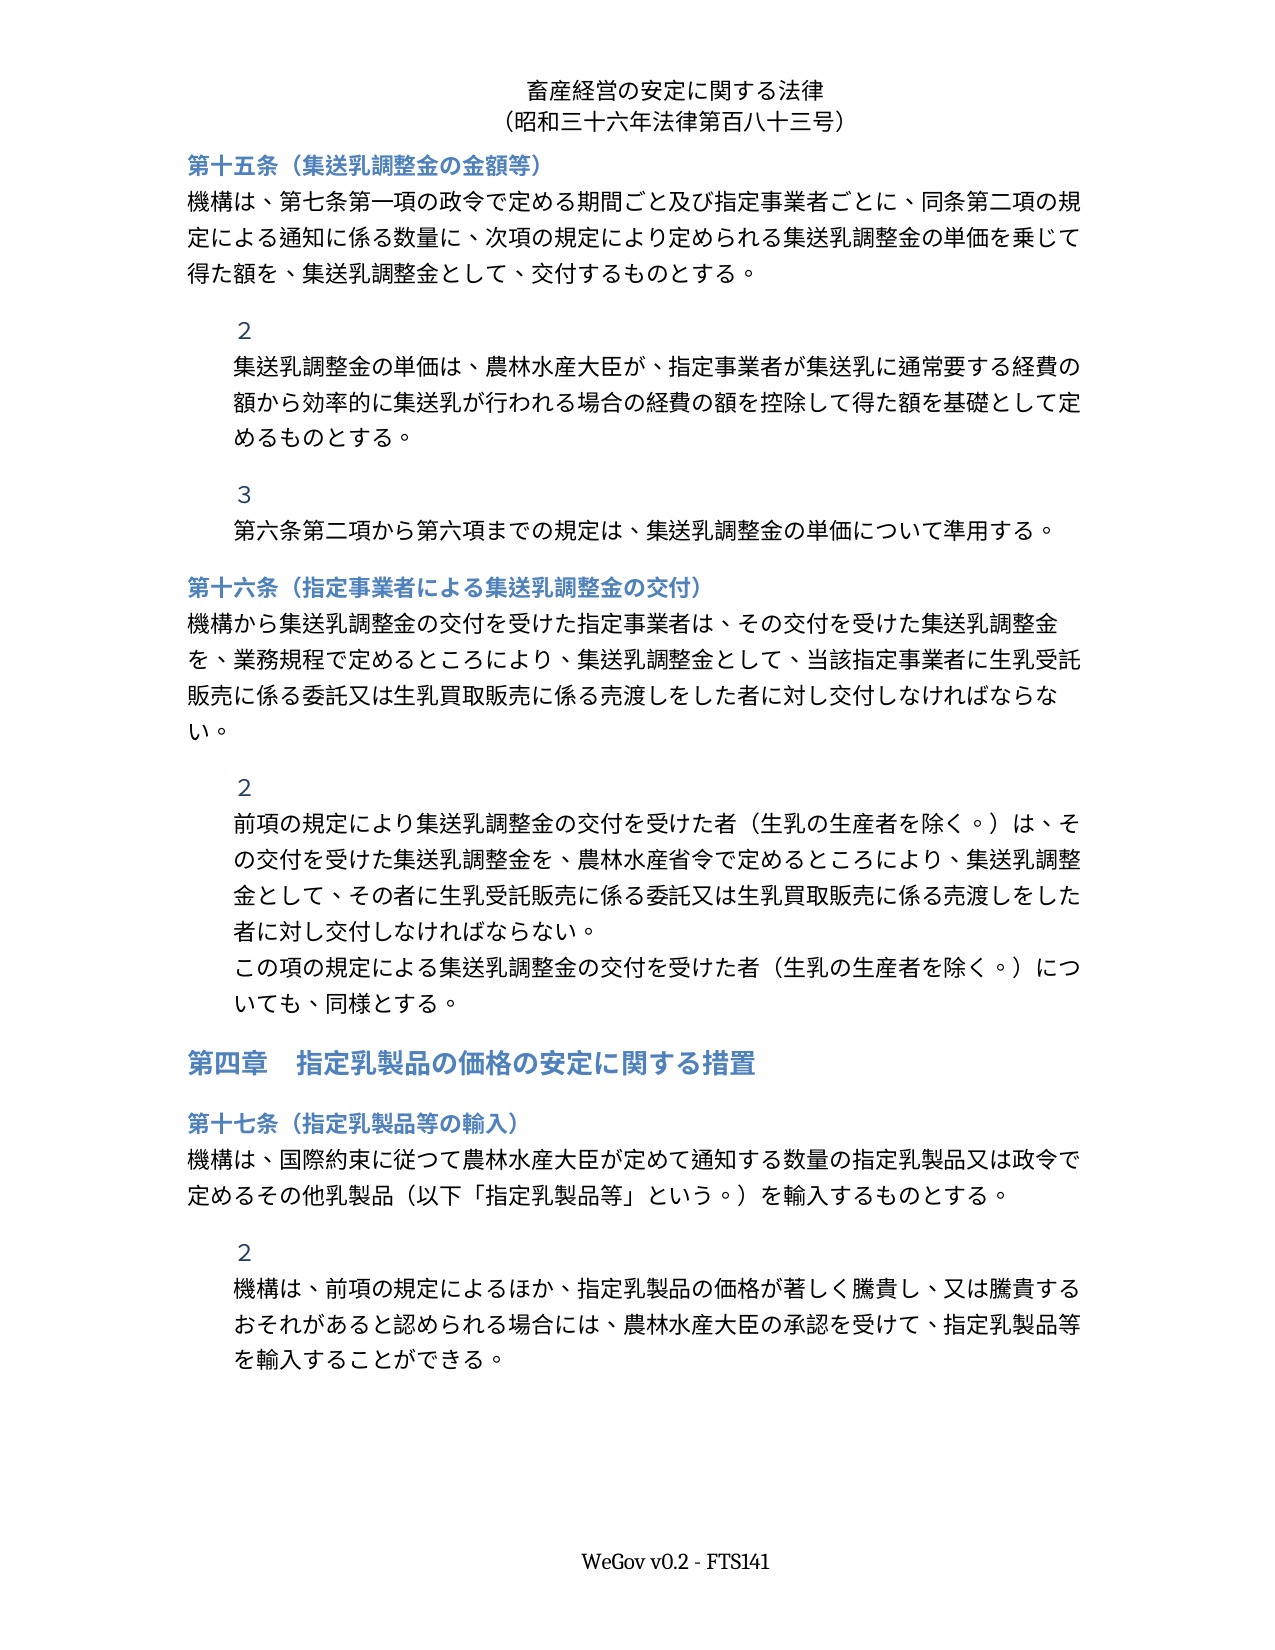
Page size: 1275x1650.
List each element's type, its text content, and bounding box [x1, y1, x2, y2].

subtitle 第四章 指定乳製品の価格の安定に関する措置 [187, 1045, 1087, 1082]
subtitle ２ [233, 772, 1087, 804]
text 機構は、第七条第一項の政令で定める期間ごと及び指定事業者ごとに、同条第二項の規定による通知に係る数量に、次項の規定により定められる集送乳調整金の単価を乗じて得た額を、集送乳調整金として、交付するものとする。 [187, 186, 1087, 289]
text 機構は、前項の規定によるほか、指定乳製品の価格が著しく騰貴し、又は騰貴するおそれがあると認められる場合には、農林水産大臣の承認を受けて、指定乳製品等を輸入することができる。 [233, 1273, 1087, 1376]
subtitle 第十六条（指定事業者による集送乳調整金の交付） [187, 572, 1087, 603]
subtitle ２ [233, 314, 1087, 346]
text 第六条第二項から第六項までの規定は、集送乳調整金の単価について準用する。 [233, 515, 1087, 546]
subtitle 第十七条（指定乳製品等の輸入） [187, 1108, 1087, 1139]
subtitle ２ [233, 1237, 1087, 1268]
text 機構は、国際約束に従つて農林水産大臣が定めて通知する数量の指定乳製品又は政令で定めるその他乳製品（以下「指定乳製品等」という。）を輸入するものとする。 [187, 1144, 1087, 1211]
text 機構から集送乳調整金の交付を受けた指定事業者は、その交付を受けた集送乳調整金を、業務規程で定めるところにより、集送乳調整金として、当該指定事業者に生乳受託販売に係る委託又は生乳買取販売に係る売渡しをした者に対し交付しなければならない。 [187, 608, 1087, 747]
text 集送乳調整金の単価は、農林水産大臣が、指定事業者が集送乳に通常要する経費の額から効率的に集送乳が行われる場合の経費の額を控除して得た額を基礎として定めるものとする。 [233, 351, 1087, 454]
text 前項の規定により集送乳調整金の交付を受けた者（生乳の生産者を除く。）は、その交付を受けた集送乳調整金を、農林水産省令で定めるところにより、集送乳調整金として、その者に生乳受託販売に係る委託又は生乳買取販売に係る売渡しをした者に対し交付しなければならない。 この項の規定による集送乳調整金の交付を受けた者（生乳の生産者を除く。）についても、同様とする。 [233, 808, 1087, 1019]
subtitle ３ [233, 479, 1087, 510]
subtitle 第十五条（集送乳調整金の金額等） [187, 150, 1087, 181]
